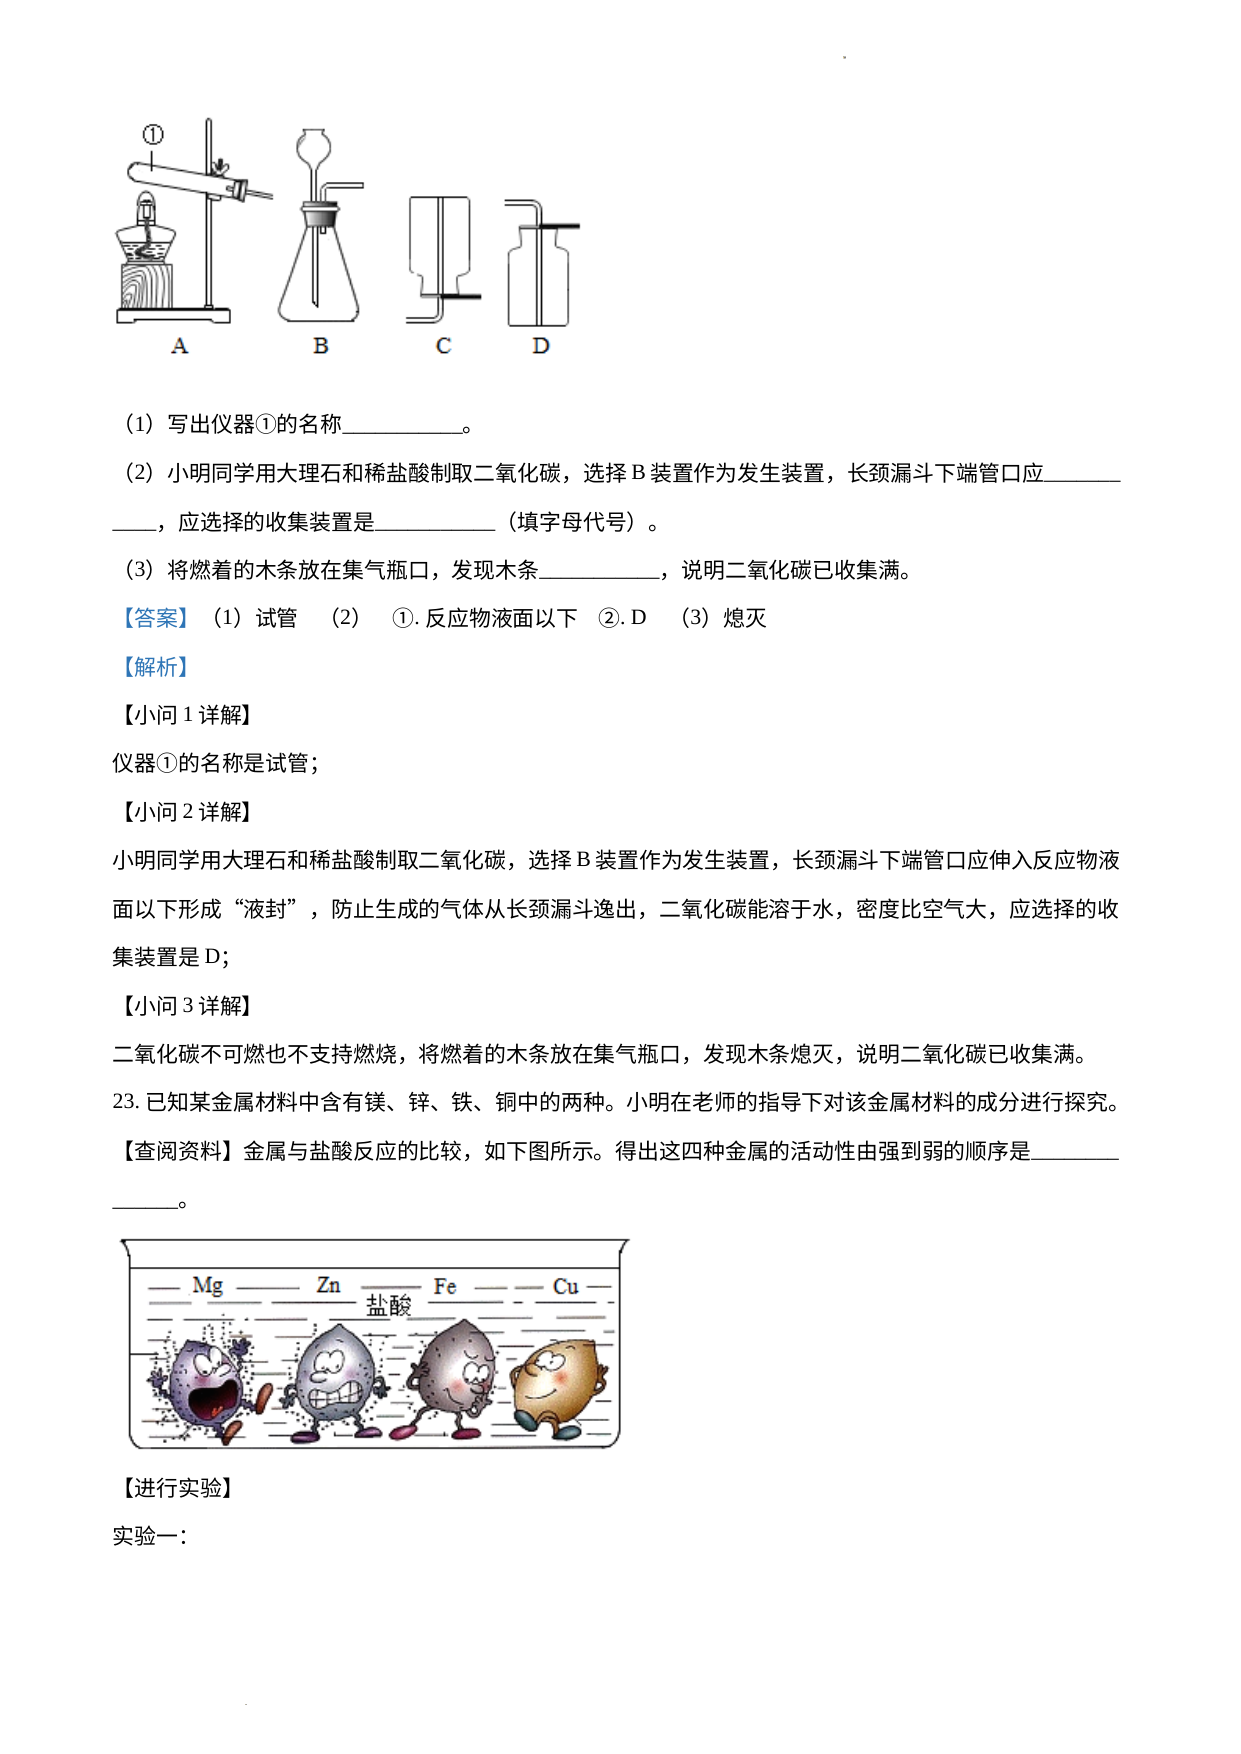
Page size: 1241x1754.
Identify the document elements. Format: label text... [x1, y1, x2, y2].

text （2）小明同学用大理石和稀盐酸制取二氧化碳，选择B装置作为发生装置，长颈漏斗下端管口应___________，应选择的收集装置是___________（填字母代号）。 [112, 455, 1128, 537]
text 【查阅资料】金属与盐酸反应的比较，如下图所示。得出这四种金属的活动性由强到弱的顺序是______________。 [112, 1133, 1128, 1214]
text 实验一： [112, 1519, 1128, 1551]
text 【小问1详解】 [112, 697, 1128, 730]
text （1）写出仪器①的名称___________。 [112, 407, 1128, 439]
picture [112, 1230, 638, 1457]
text 【小问3详解】 [112, 988, 1128, 1021]
text 【答案】（1）试管 （2） ①. 反应物液面以下 ②. D （3）熄灭 [112, 601, 1128, 633]
text 【小问2详解】 [112, 794, 1128, 827]
text 【解析】 [112, 649, 1128, 682]
text （3）将燃着的木条放在集气瓶口，发现木条___________，说明二氧化碳已收集满。 [112, 552, 1128, 585]
picture [112, 101, 588, 363]
text 仪器①的名称是试管； [112, 746, 1128, 778]
text 二氧化碳不可燃也不支持燃烧，将燃着的木条放在集气瓶口，发现木条熄灭，说明二氧化碳已收集满。 [112, 1037, 1128, 1069]
text 小明同学用大理石和稀盐酸制取二氧化碳，选择B装置作为发生装置，长颈漏斗下端管口应伸入反应物液面以下形成“液封”，防止生成的气体从长颈漏斗逸出，二氧化碳能溶于水，密度比空气大，应选择的收集装置是D； [112, 842, 1128, 972]
text 【进行实验】 [112, 1470, 1128, 1503]
text 23. 已知某金属材料中含有镁、锌、铁、铜中的两种。小明在老师的指导下对该金属材料的成分进行探究。 [112, 1085, 1128, 1117]
